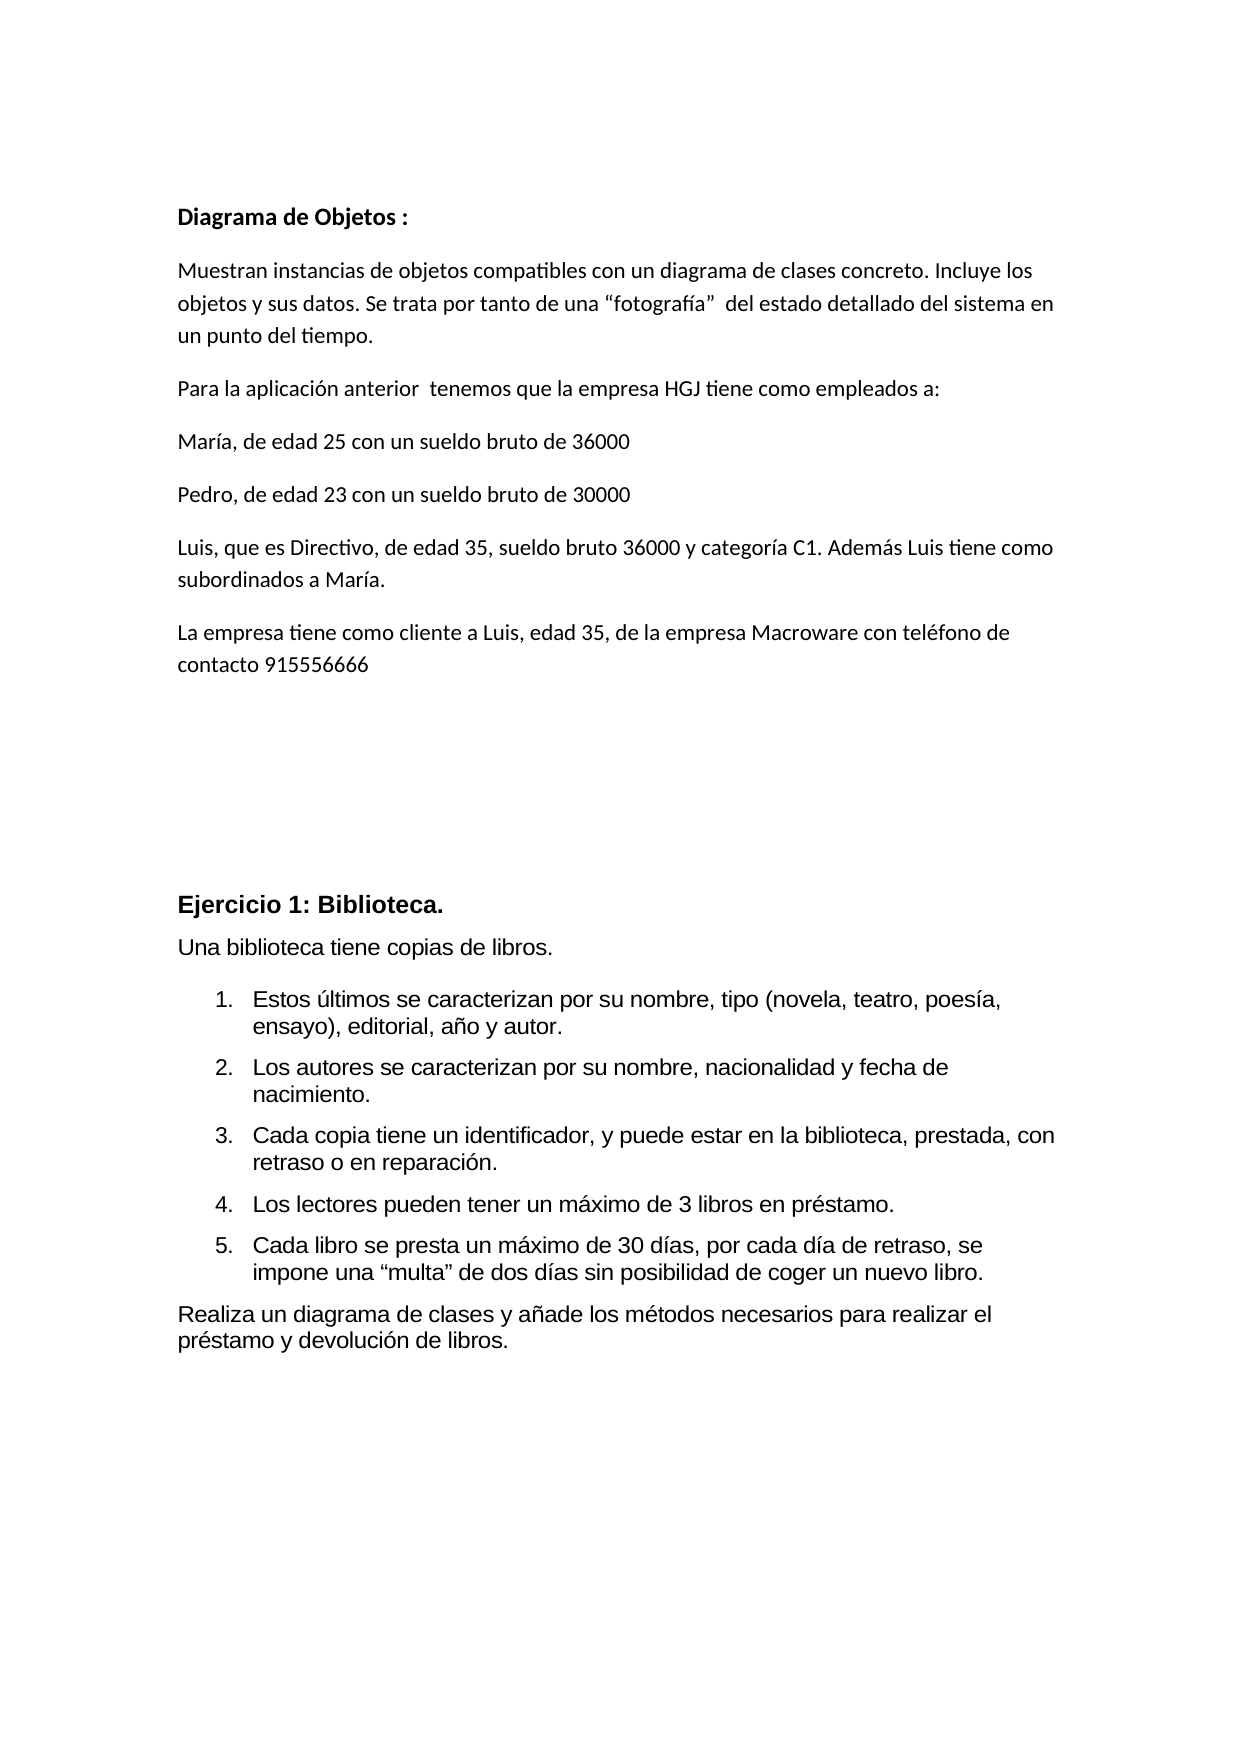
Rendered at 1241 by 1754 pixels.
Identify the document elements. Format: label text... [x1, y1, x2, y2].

text Luis, que es Directivo, de edad 35, sueldo bruto 36000 y categoría C1. Además Luis tiene como subordinados a María. [177, 533, 1063, 593]
text Diagrama de Objetos : [177, 201, 1063, 231]
list Cada copia tiene un identificador, y puede estar en la biblioteca, prestada, con retraso o en reparación. [215, 1122, 1063, 1175]
text Realiza un diagrama de clases y añade los métodos necesarios para realizar el préstamo y devolución de libros. [177, 1301, 1063, 1353]
text María, de edad 25 con un sueldo bruto de 36000 [177, 427, 1063, 455]
text Para la aplicación anterior tenemos que la empresa HGJ tiene como empleados a: [177, 374, 1063, 402]
text Muestran instancias de objetos compatibles con un diagrama de clases concreto. Incluye los objetos y sus datos. Se trata por tanto de una “fotografía” del estado detallado del sistema en un punto del tiempo. [177, 256, 1063, 349]
list Estos últimos se caracterizan por su nombre, tipo (novela, teatro, poesía, ensayo), editorial, año y autor. [215, 986, 1063, 1039]
list Cada libro se presta un máximo de 30 días, por cada día de retraso, se impone una “multa” de dos días sin posibilidad de coger un nuevo libro. [215, 1232, 1063, 1285]
text Pedro, de edad 23 con un sueldo bruto de 30000 [177, 480, 1063, 508]
text Una biblioteca tiene copias de libros. [177, 933, 1063, 960]
text La empresa tiene como cliente a Luis, edad 35, de la empresa Macroware con teléfono de contacto 915556666 [177, 618, 1063, 678]
list Los lectores pueden tener un máximo de 3 libros en préstamo. [215, 1191, 1063, 1217]
list Los autores se caracterizan por su nombre, nacionalidad y fecha de nacimiento. [215, 1054, 1063, 1107]
text Ejercicio 1: Biblioteca. [177, 890, 1063, 919]
